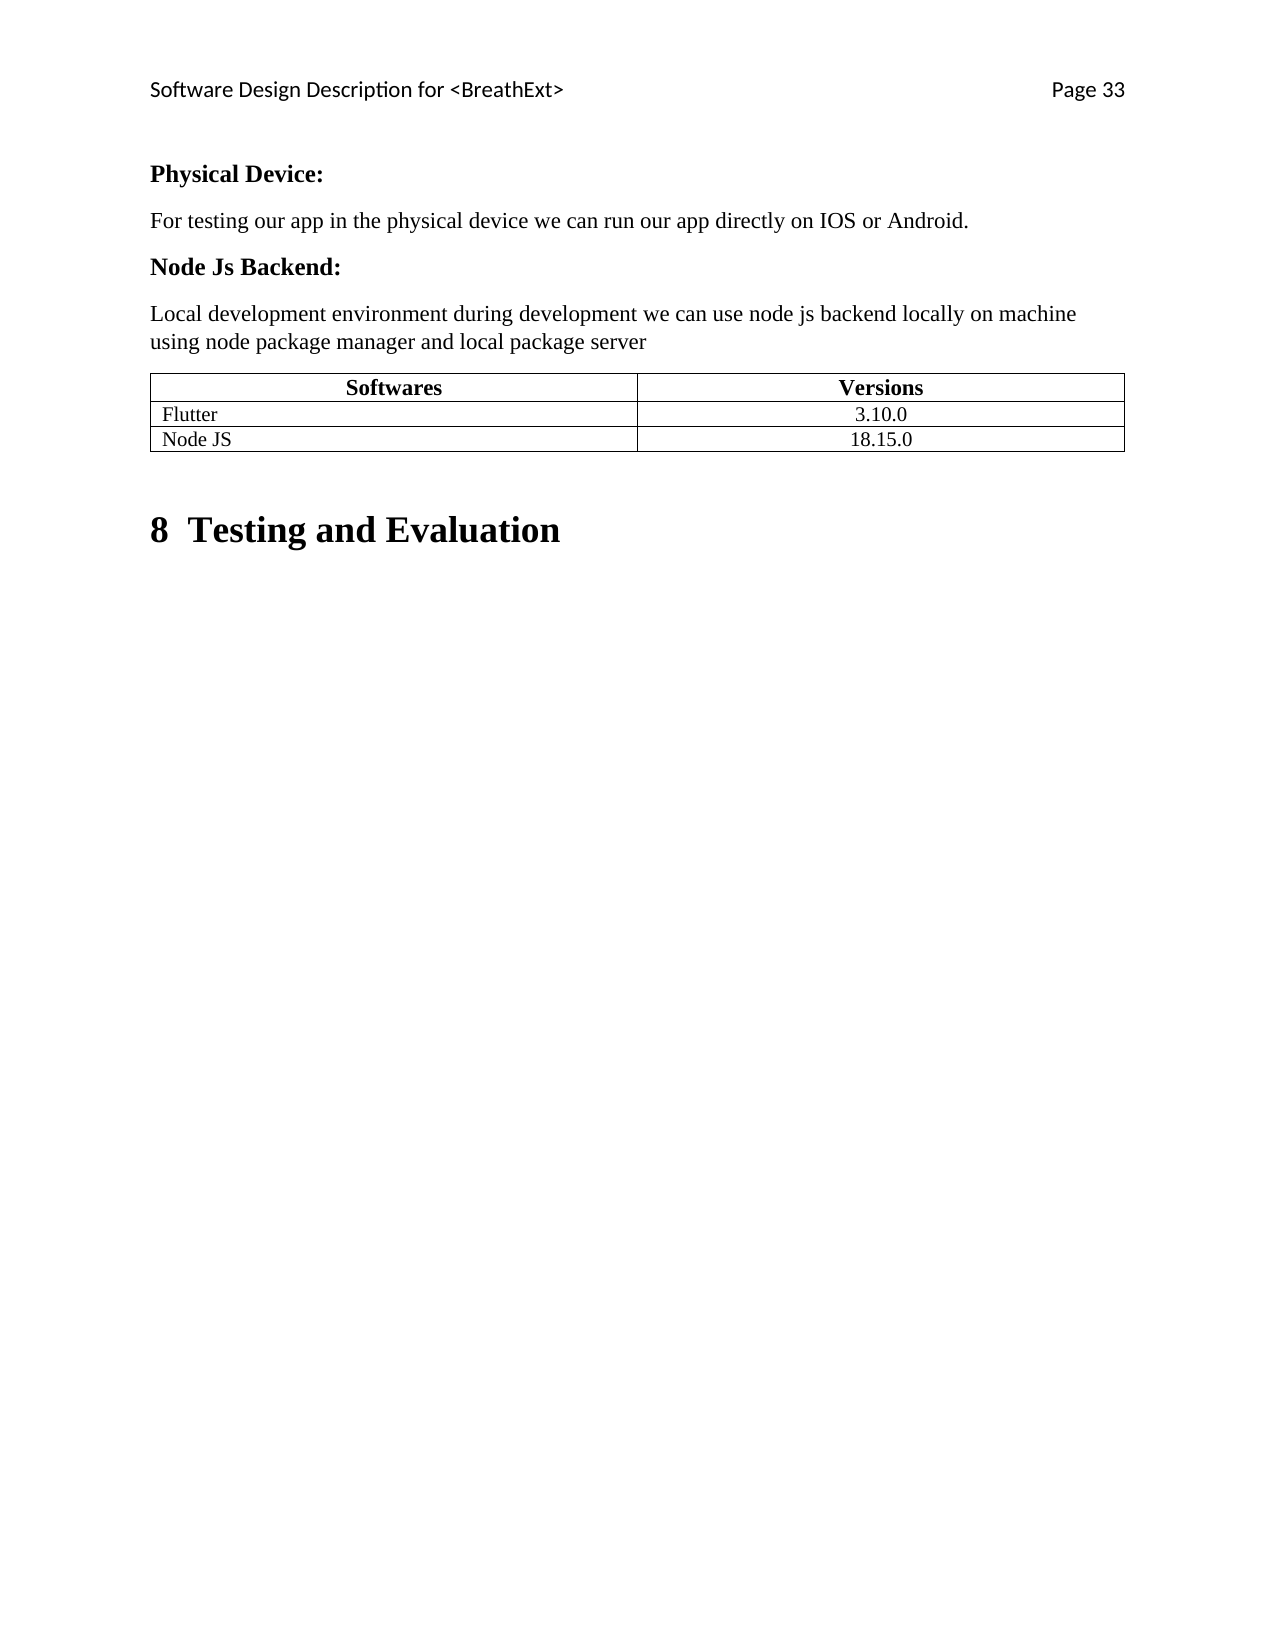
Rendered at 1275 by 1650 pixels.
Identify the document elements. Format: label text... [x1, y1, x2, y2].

text Physical Device: [150, 159, 1125, 188]
text Local development environment during development we can use node js backend locally on machine using node package manager and local package server [150, 299, 1125, 354]
table_cell Flutter [151, 402, 637, 426]
table_cell Node JS [151, 427, 637, 451]
table_cell 18.15.0 [638, 427, 1124, 451]
table_header Versions [638, 374, 1124, 401]
text Node Js Backend: [150, 252, 1125, 281]
table_cell 3.10.0 [638, 402, 1124, 426]
text For testing our app in the physical device we can run our app directly on IOS or Android. [150, 207, 1125, 233]
table_header Softwares [151, 374, 637, 401]
subtitle Testing and Evaluation [150, 508, 1125, 551]
